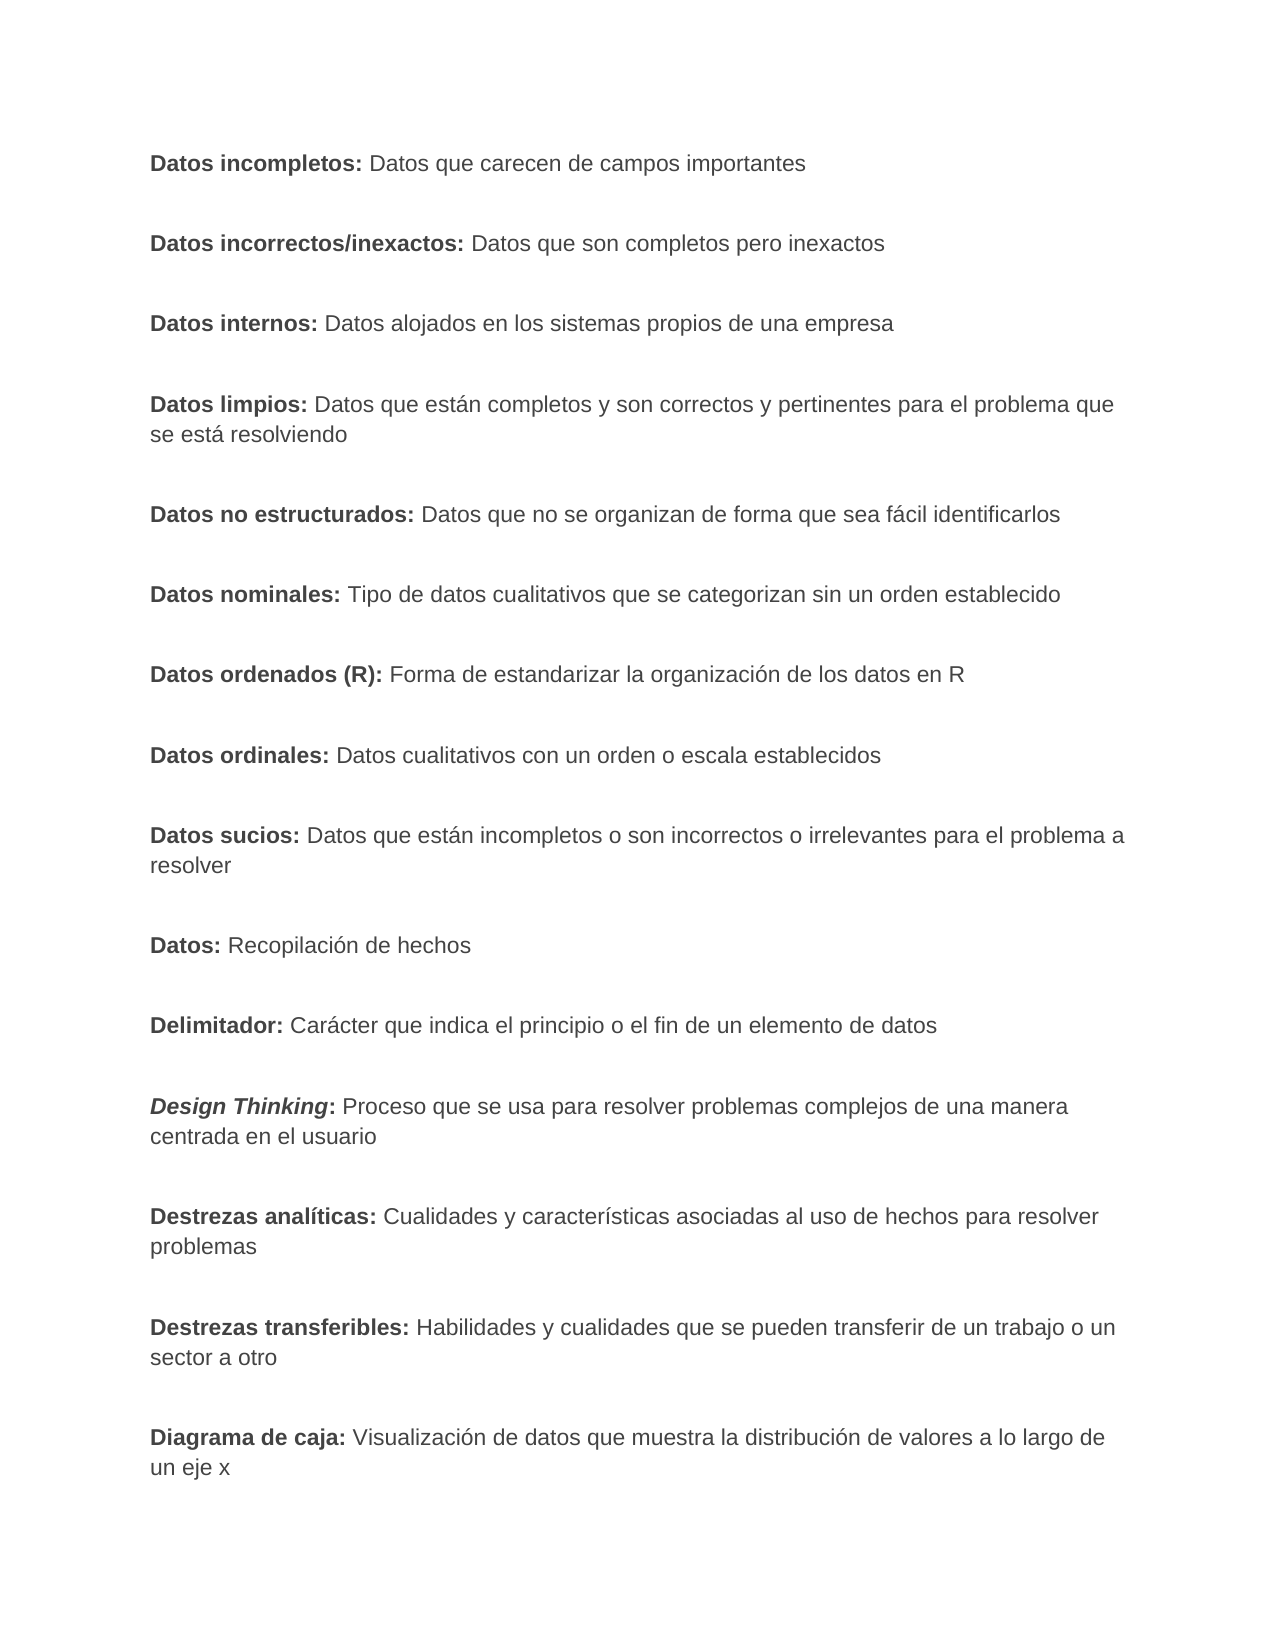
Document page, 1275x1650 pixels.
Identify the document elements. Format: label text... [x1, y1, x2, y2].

text Delimitador: Carácter que indica el principio o el fin de un elemento de datos [150, 1012, 1125, 1039]
text Destrezas transferibles: Habilidades y cualidades que se pueden transferir de un trabajo o un sector a otro [150, 1313, 1125, 1370]
text Design Thinking: Proceso que se usa para resolver problemas complejos de una manera centrada en el usuario [150, 1093, 1125, 1149]
text Datos: Recopilación de hechos [150, 932, 1125, 959]
text Datos incorrectos/inexactos: Datos que son completos pero inexactos [471, 230, 1125, 257]
text Diagrama de caja: Visualización de datos que muestra la distribución de valores a lo largo de un eje x [150, 1424, 1125, 1481]
text Datos internos: Datos alojados en los sistemas propios de una empresa [150, 310, 1125, 337]
text Datos ordinales: Datos cualitativos con un orden o escala establecidos [150, 742, 1125, 768]
text Datos incompletos: Datos que carecen de campos importantes [369, 150, 1125, 176]
text Datos no estructurados: Datos que no se organizan de forma que sea fácil identificarlos [150, 501, 1125, 527]
text Datos sucios: Datos que están incompletos o son incorrectos o irrelevantes para el problema a resolver [150, 822, 1125, 878]
text Datos nominales: Tipo de datos cualitativos que se categorizan sin un orden establecido [150, 581, 1125, 608]
text Datos ordenados (R): Forma de estandarizar la organización de los datos en R [150, 661, 1125, 688]
text Destrezas analíticas: Cualidades y características asociadas al uso de hechos para resolver problemas [150, 1203, 1125, 1260]
text Datos limpios: Datos que están completos y son correctos y pertinentes para el problema que se está resolviendo [150, 391, 1125, 447]
